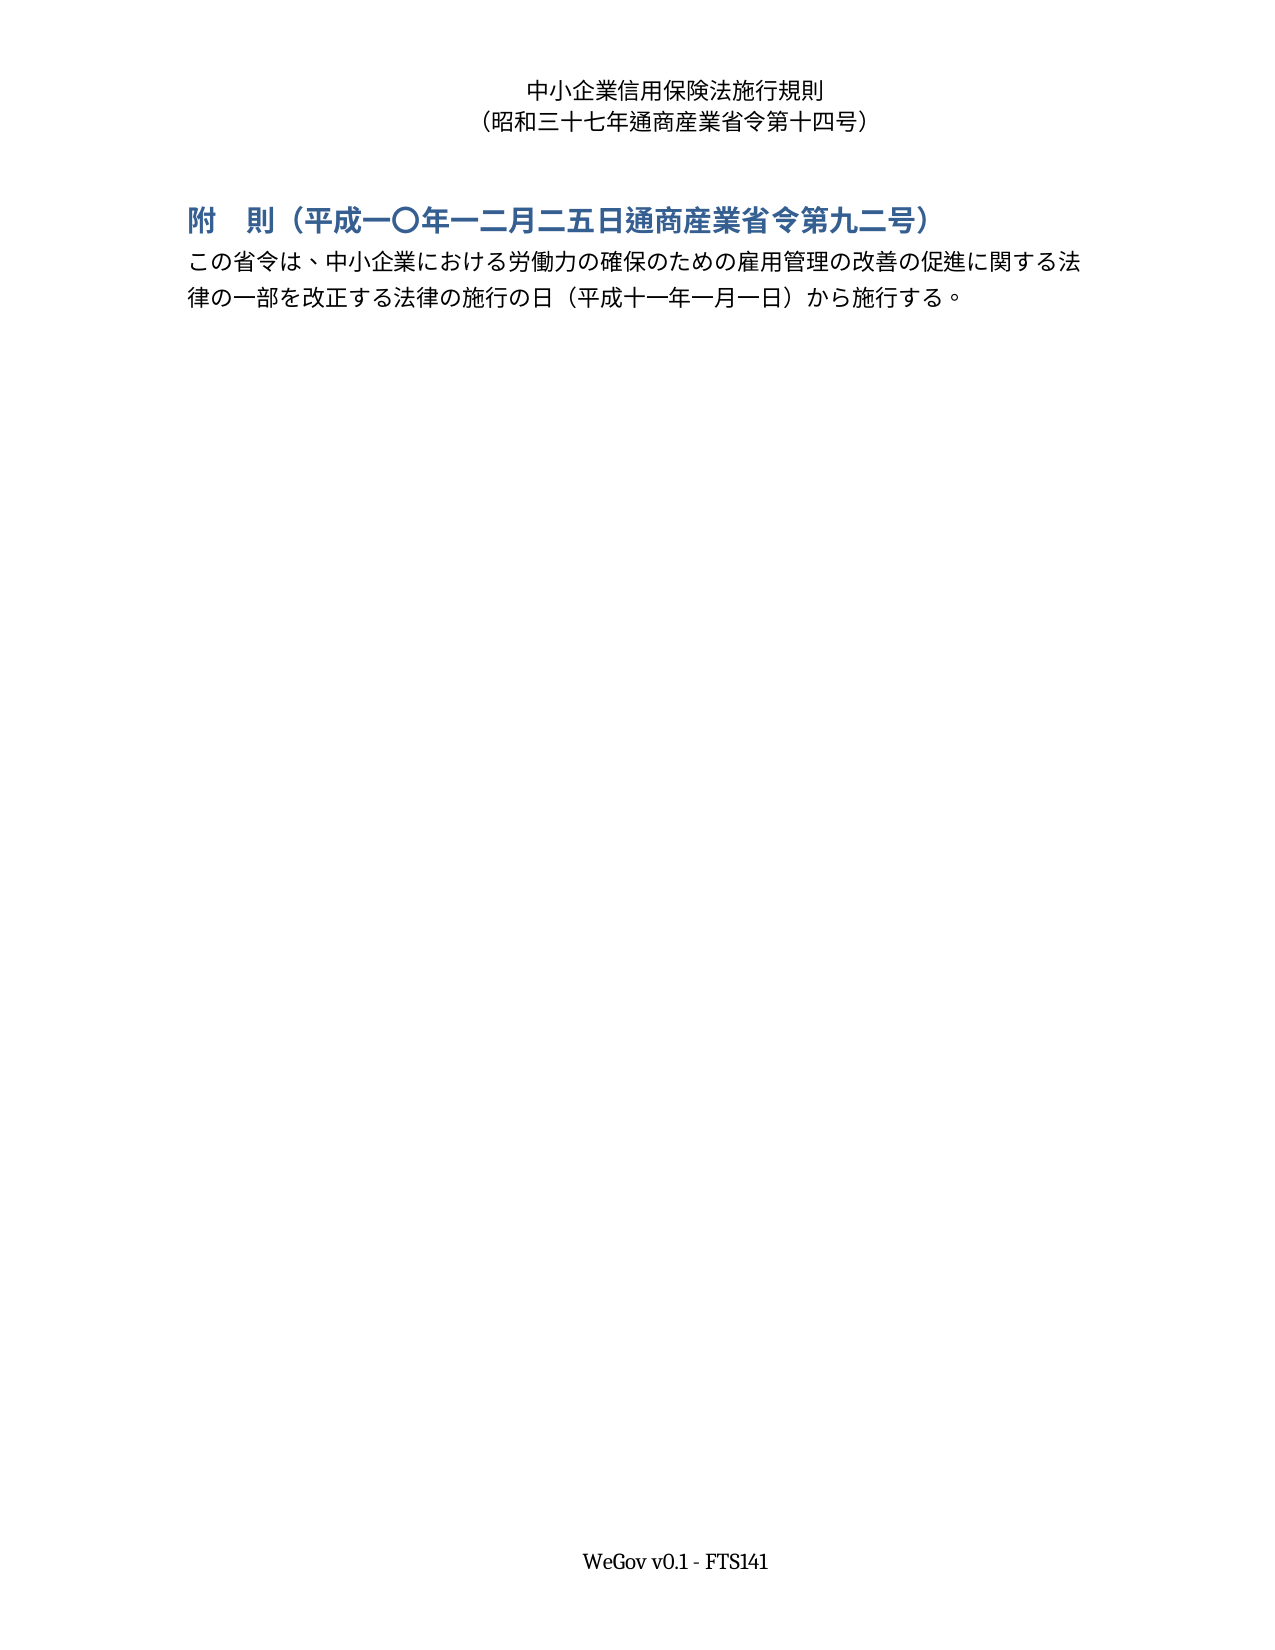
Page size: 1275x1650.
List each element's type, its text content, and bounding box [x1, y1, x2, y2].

text この省令は、中小企業における労働力の確保のための雇用管理の改善の促進に関する法律の一部を改正する法律の施行の日（平成十一年一月一日）から施行する。 [187, 246, 1087, 313]
subtitle 附 則（平成一〇年一二月二五日通商産業省令第九二号） [187, 200, 1087, 240]
